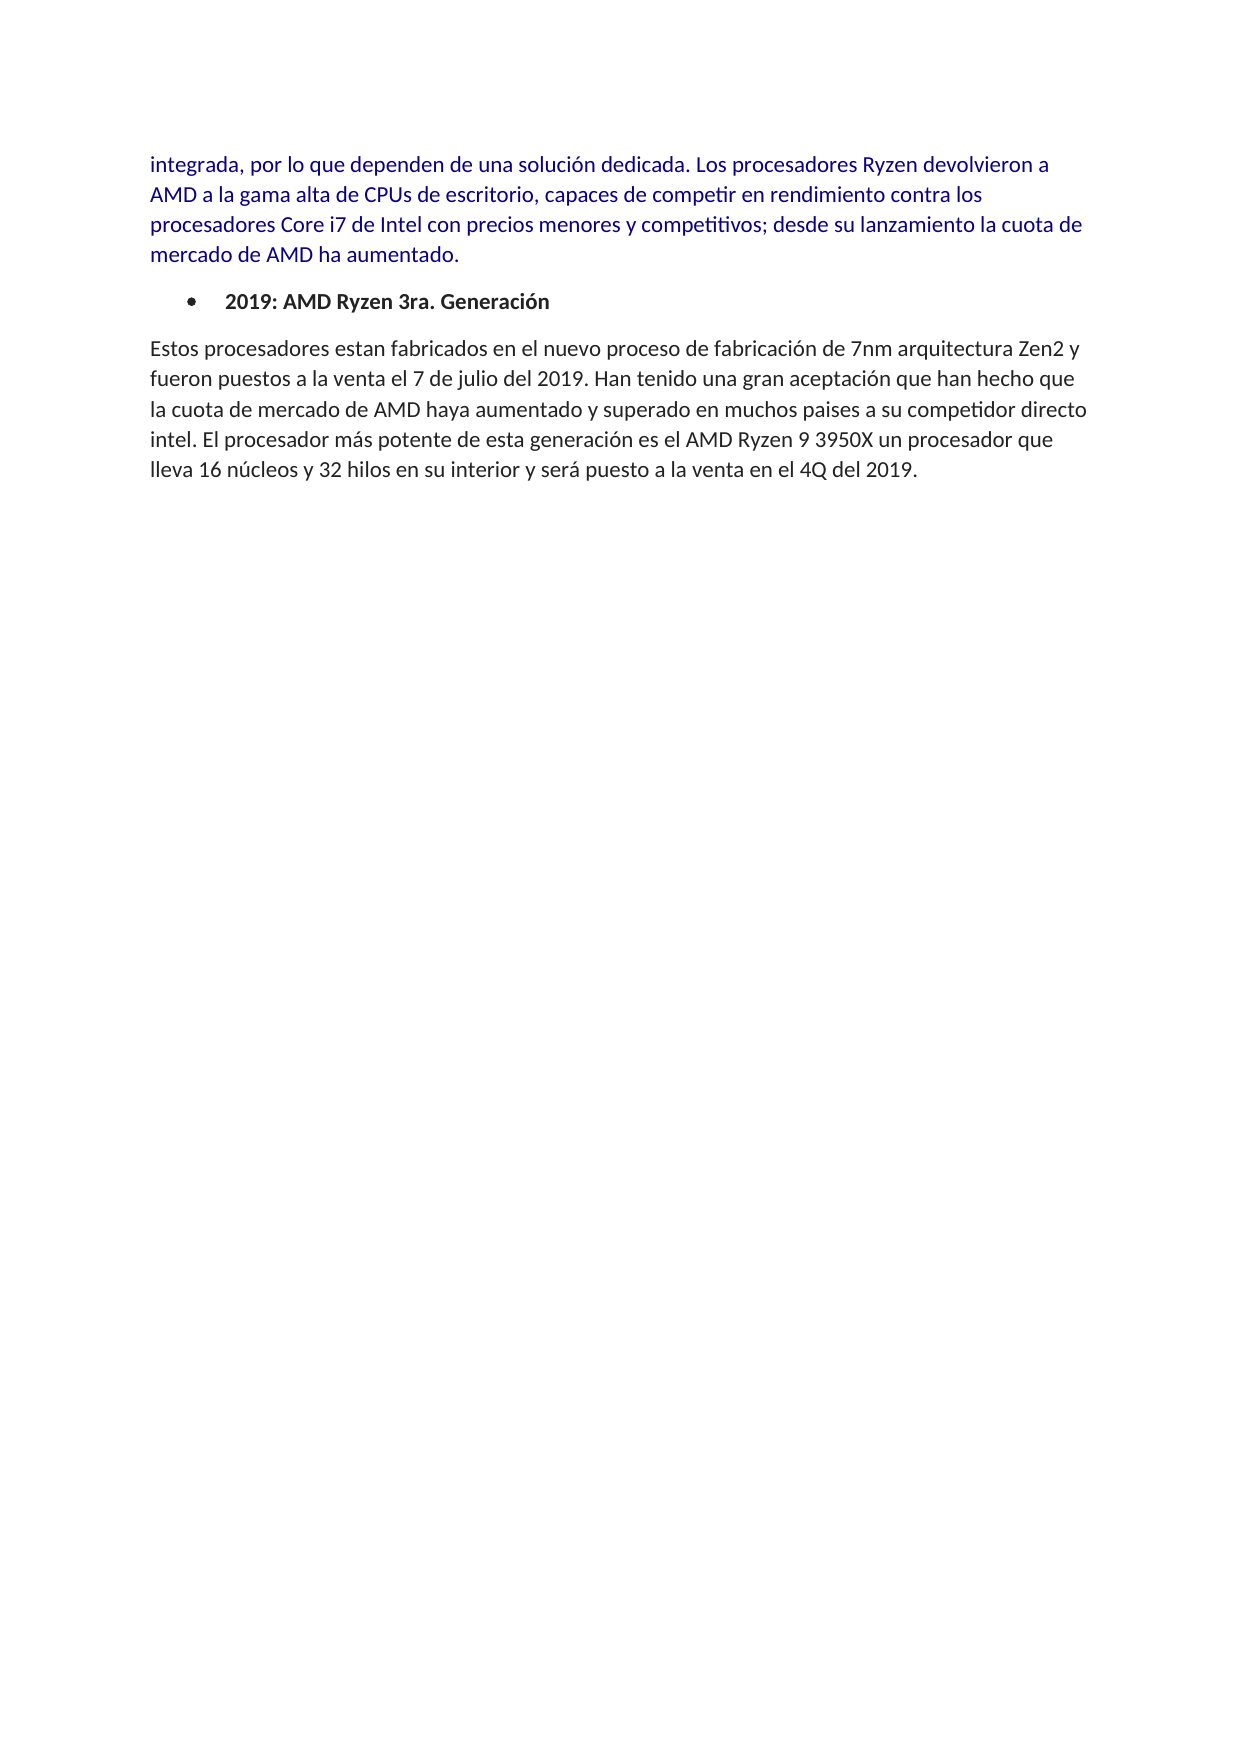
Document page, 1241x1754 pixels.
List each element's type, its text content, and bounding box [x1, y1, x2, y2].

list 2019: AMD Ryzen 3ra. Generación [187, 287, 1090, 316]
text Estos procesadores estan fabricados en el nuevo proceso de fabricación de 7nm arquitectura Zen2 y fueron puestos a la venta el 7 de julio del 2019. Han tenido una gran aceptación que han hecho que la cuota de mercado de AMD haya aumentado y superado en muchos paises a su competidor directo intel. El procesador más potente de esta generación es el AMD Ryzen 9 3950X un procesador que lleva 16 núcleos y 32 hilos en su interior y será puesto a la venta en el 4Q del 2019. [150, 334, 1090, 483]
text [150, 150, 1090, 269]
